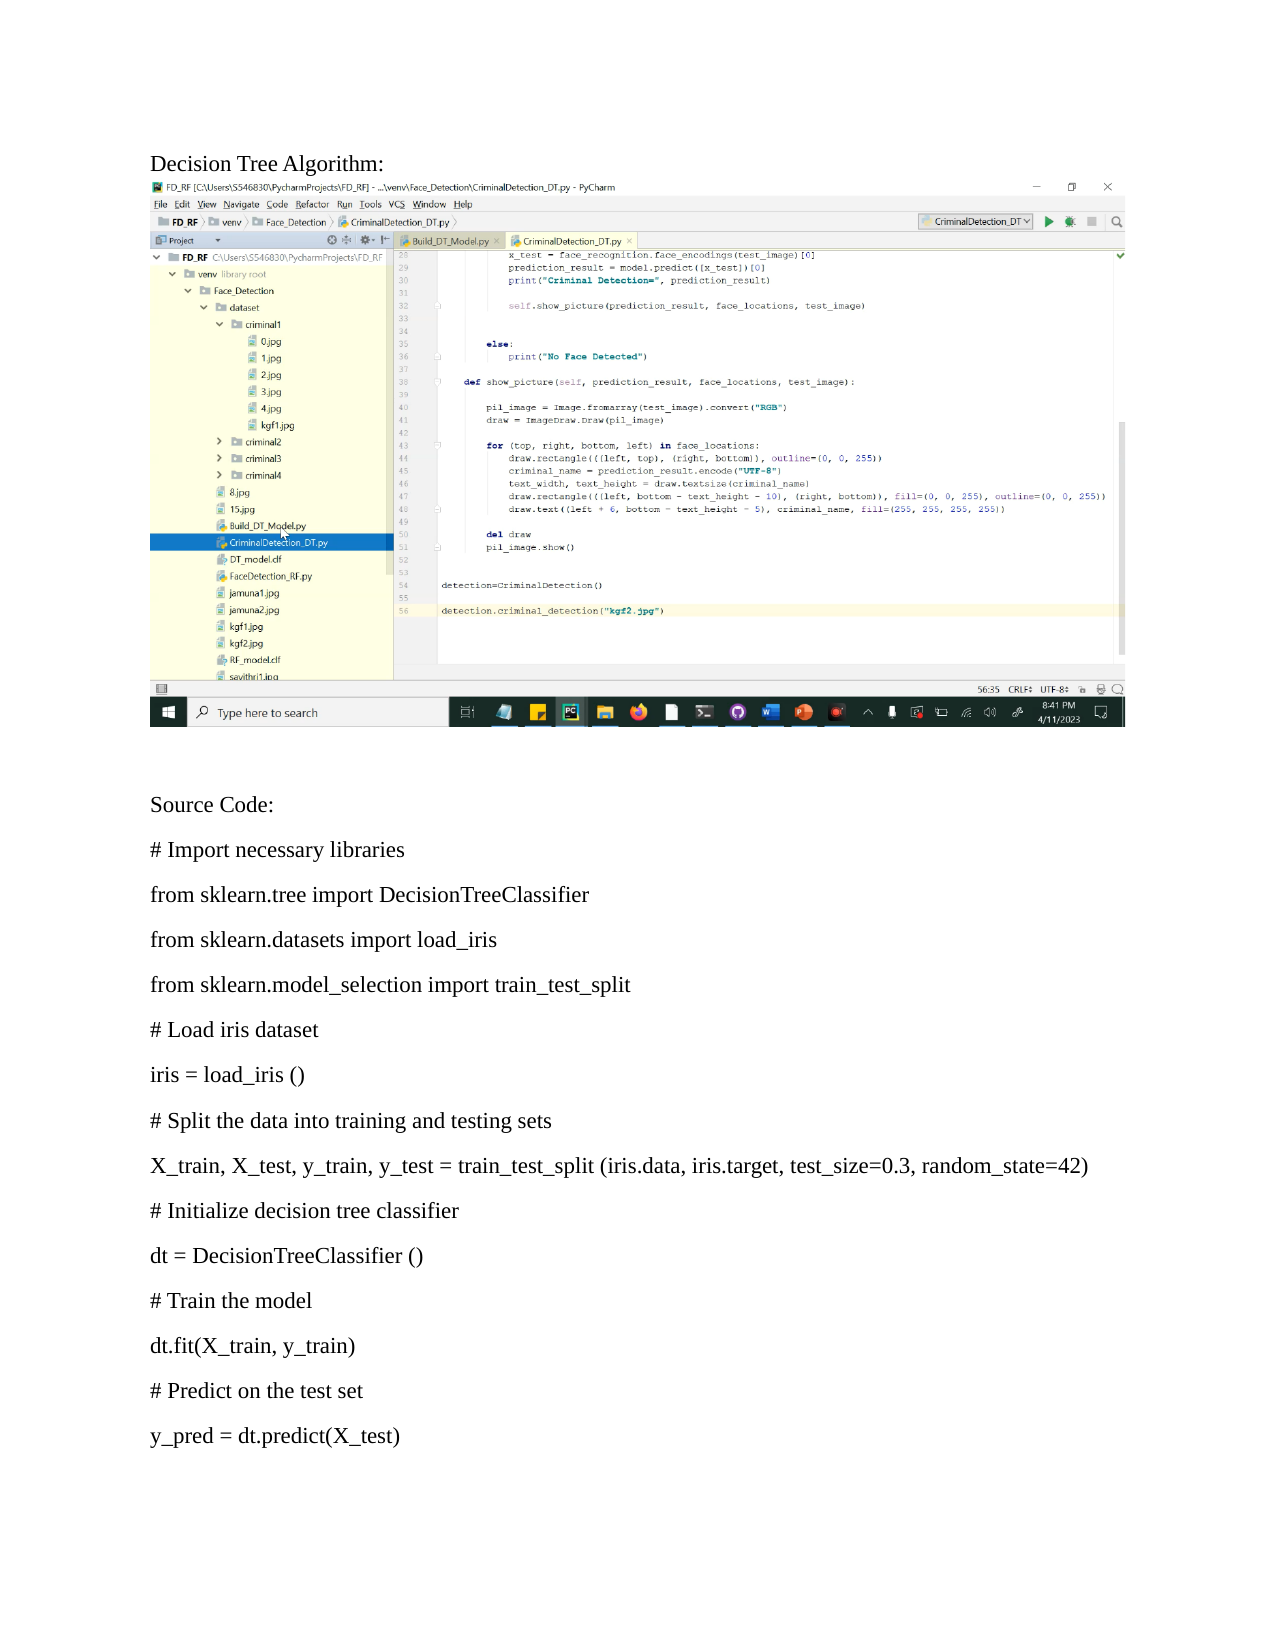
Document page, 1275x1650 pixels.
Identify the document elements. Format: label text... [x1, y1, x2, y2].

text # Initialize decision tree classifier [150, 1197, 1125, 1223]
text from sklearn.datasets import load_iris [150, 926, 1125, 953]
text from sklearn.model_selection import train_test_split [150, 971, 1125, 998]
text dt.fit(X_train, y_train) [150, 1332, 1125, 1358]
text iris = load_iris () [150, 1062, 1125, 1088]
text Decision Tree Algorithm: [150, 150, 1125, 178]
text from sklearn.tree import DecisionTreeClassifier [150, 881, 1125, 907]
picture [150, 178, 1125, 727]
text X_train, X_test, y_train, y_test = train_test_split (iris.data, iris.target, test_size=0.3, random_state=42) [150, 1152, 1125, 1178]
text # Predict on the test set [150, 1377, 1125, 1404]
text # Load iris dataset [150, 1016, 1125, 1043]
text # Split the data into training and testing sets [150, 1107, 1125, 1133]
text # Import necessary libraries [150, 836, 1125, 862]
text y_pred = dt.predict(X_test) [150, 1422, 1125, 1449]
text dt = DecisionTreeClassifier () [150, 1242, 1125, 1268]
text # Train the model [150, 1287, 1125, 1313]
text Source Code: [150, 791, 1125, 817]
